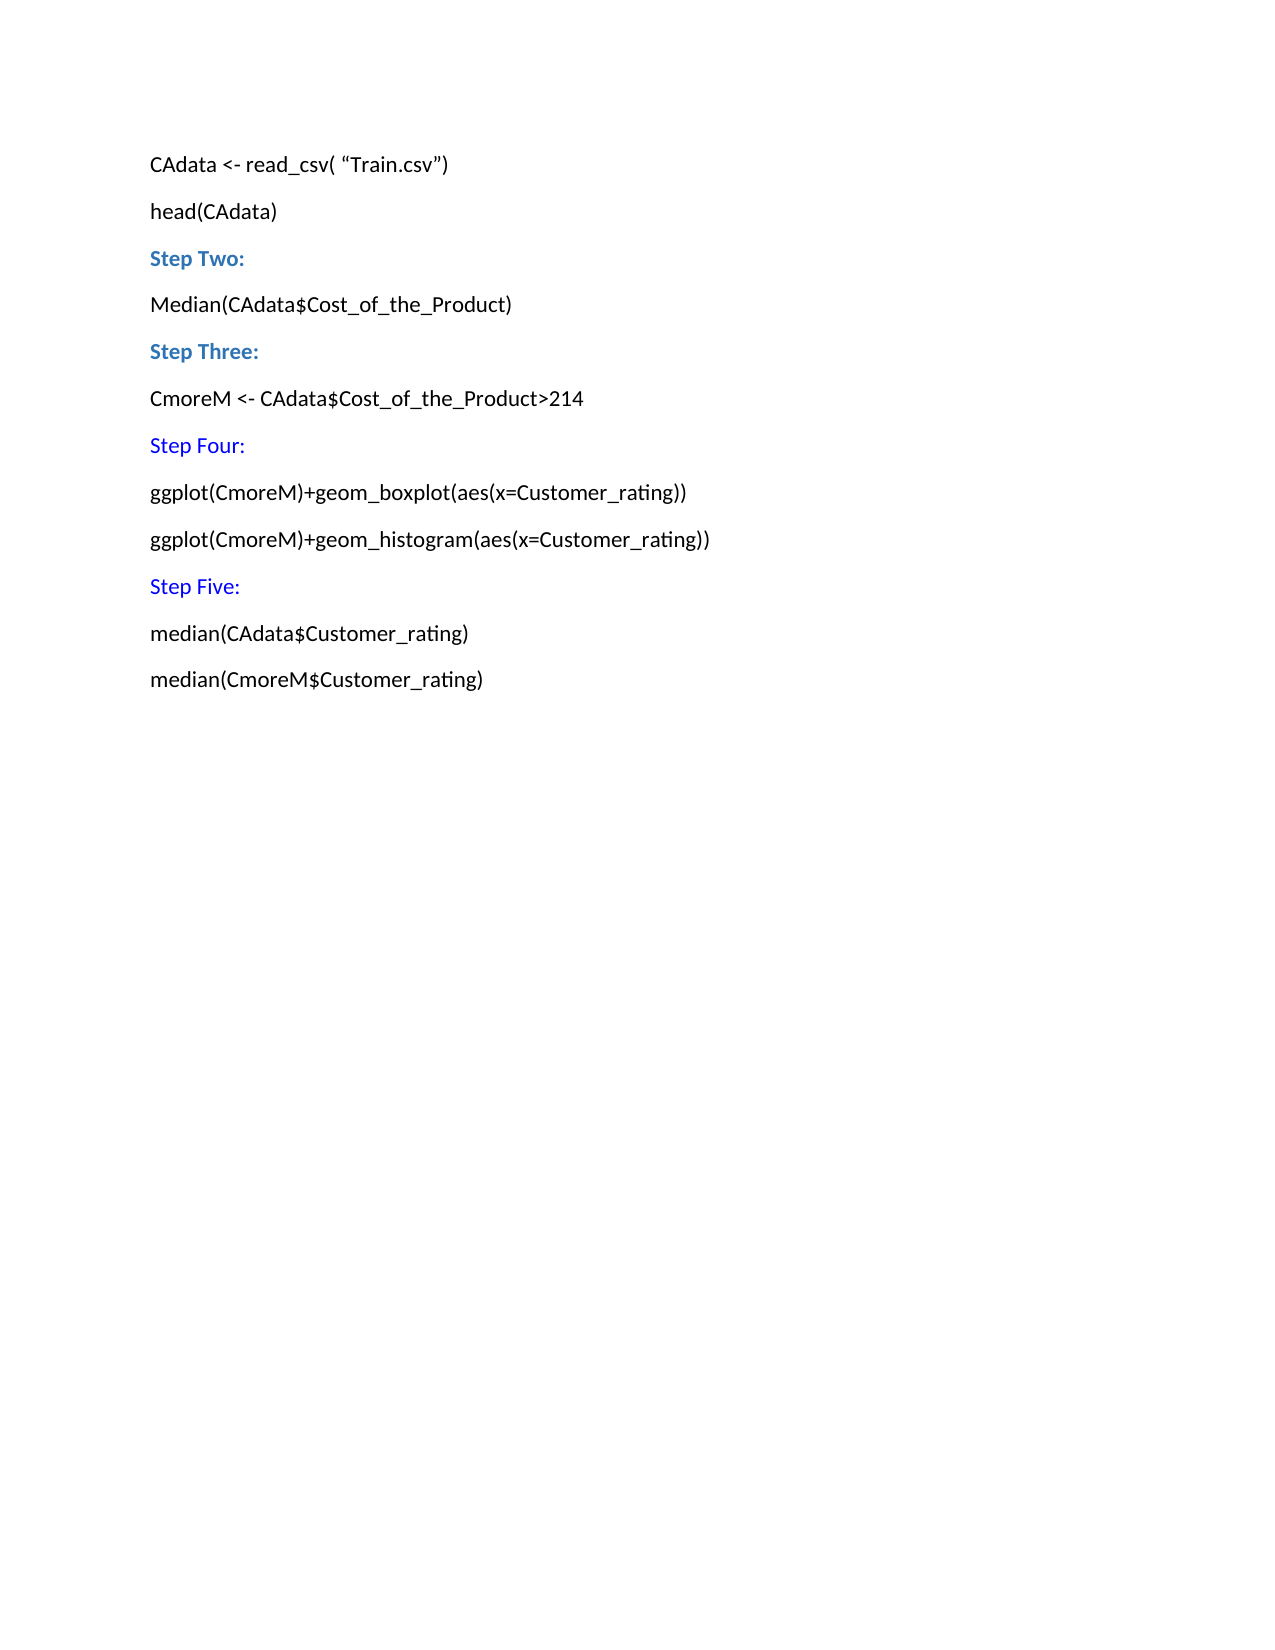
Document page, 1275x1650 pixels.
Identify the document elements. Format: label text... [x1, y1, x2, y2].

text CmoreM <- CAdata$Cost_of_the_Product>214 [150, 384, 1125, 412]
text median(CAdata$Customer_rating) [150, 619, 1125, 647]
text head(CAdata) [150, 197, 1125, 225]
text ggplot(CmoreM)+geom_histogram(aes(x=Customer_rating)) [150, 525, 1125, 553]
text Median(CAdata$Cost_of_the_Product) [150, 291, 1125, 319]
text median(CmoreM$Customer_rating) [150, 666, 1125, 694]
text CAdata <- read_csv( “Train.csv”) [150, 150, 1125, 178]
text Step Five: [150, 572, 1125, 600]
text ggplot(CmoreM)+geom_boxplot(aes(x=Customer_rating)) [150, 478, 1125, 506]
text Step Two: [150, 244, 1125, 272]
text Step Four: [150, 431, 1125, 459]
text Step Three: [150, 337, 1125, 366]
